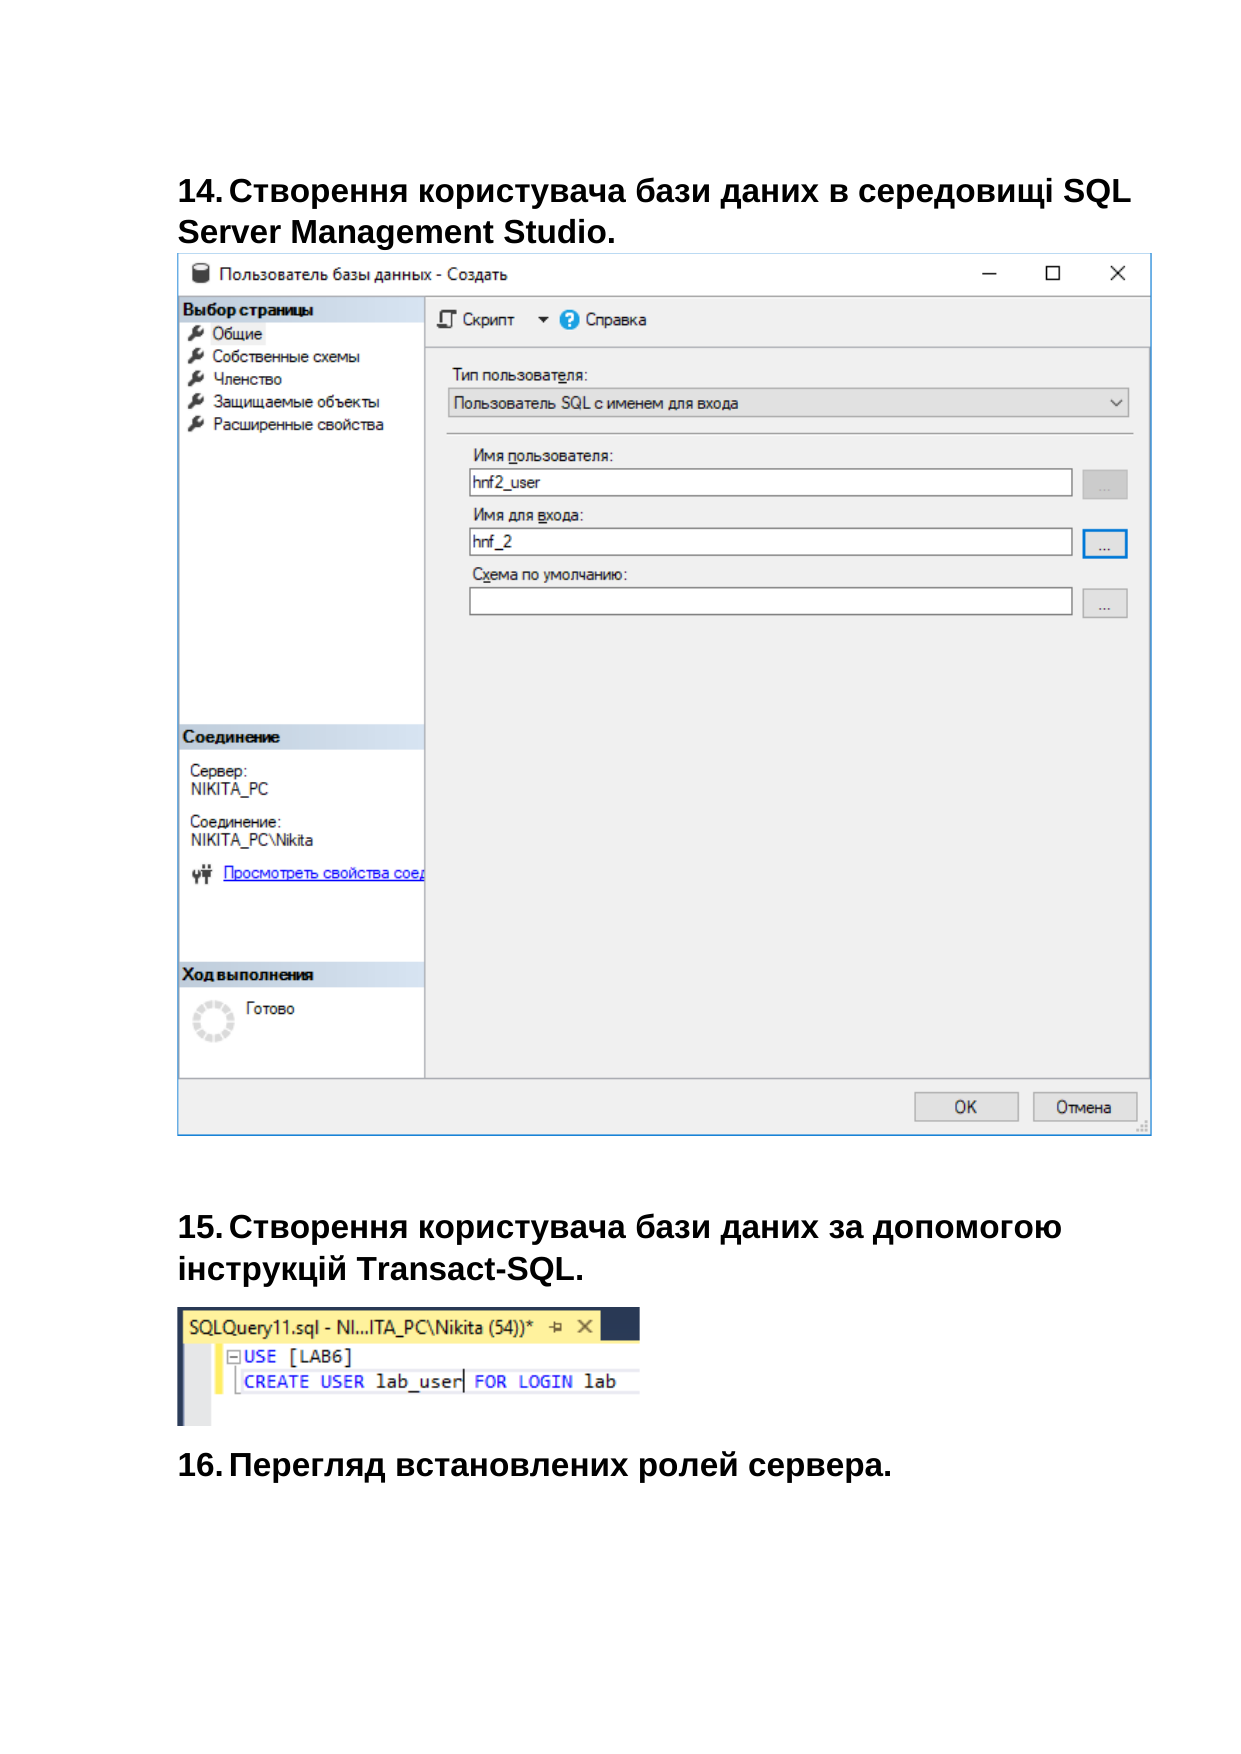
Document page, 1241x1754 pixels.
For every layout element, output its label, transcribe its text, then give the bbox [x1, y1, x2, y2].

text 14. Створення користувача бази даних в середовищі SQL Server Management Studio. [177, 171, 1152, 253]
text 16. Перегляд встановлених ролей сервера. [177, 1444, 1152, 1483]
picture [177, 253, 1152, 1136]
picture [177, 1307, 640, 1426]
text 15. Створення користувача бази даних за допомогою інструкцій Transact-SQL. [177, 1207, 1152, 1287]
